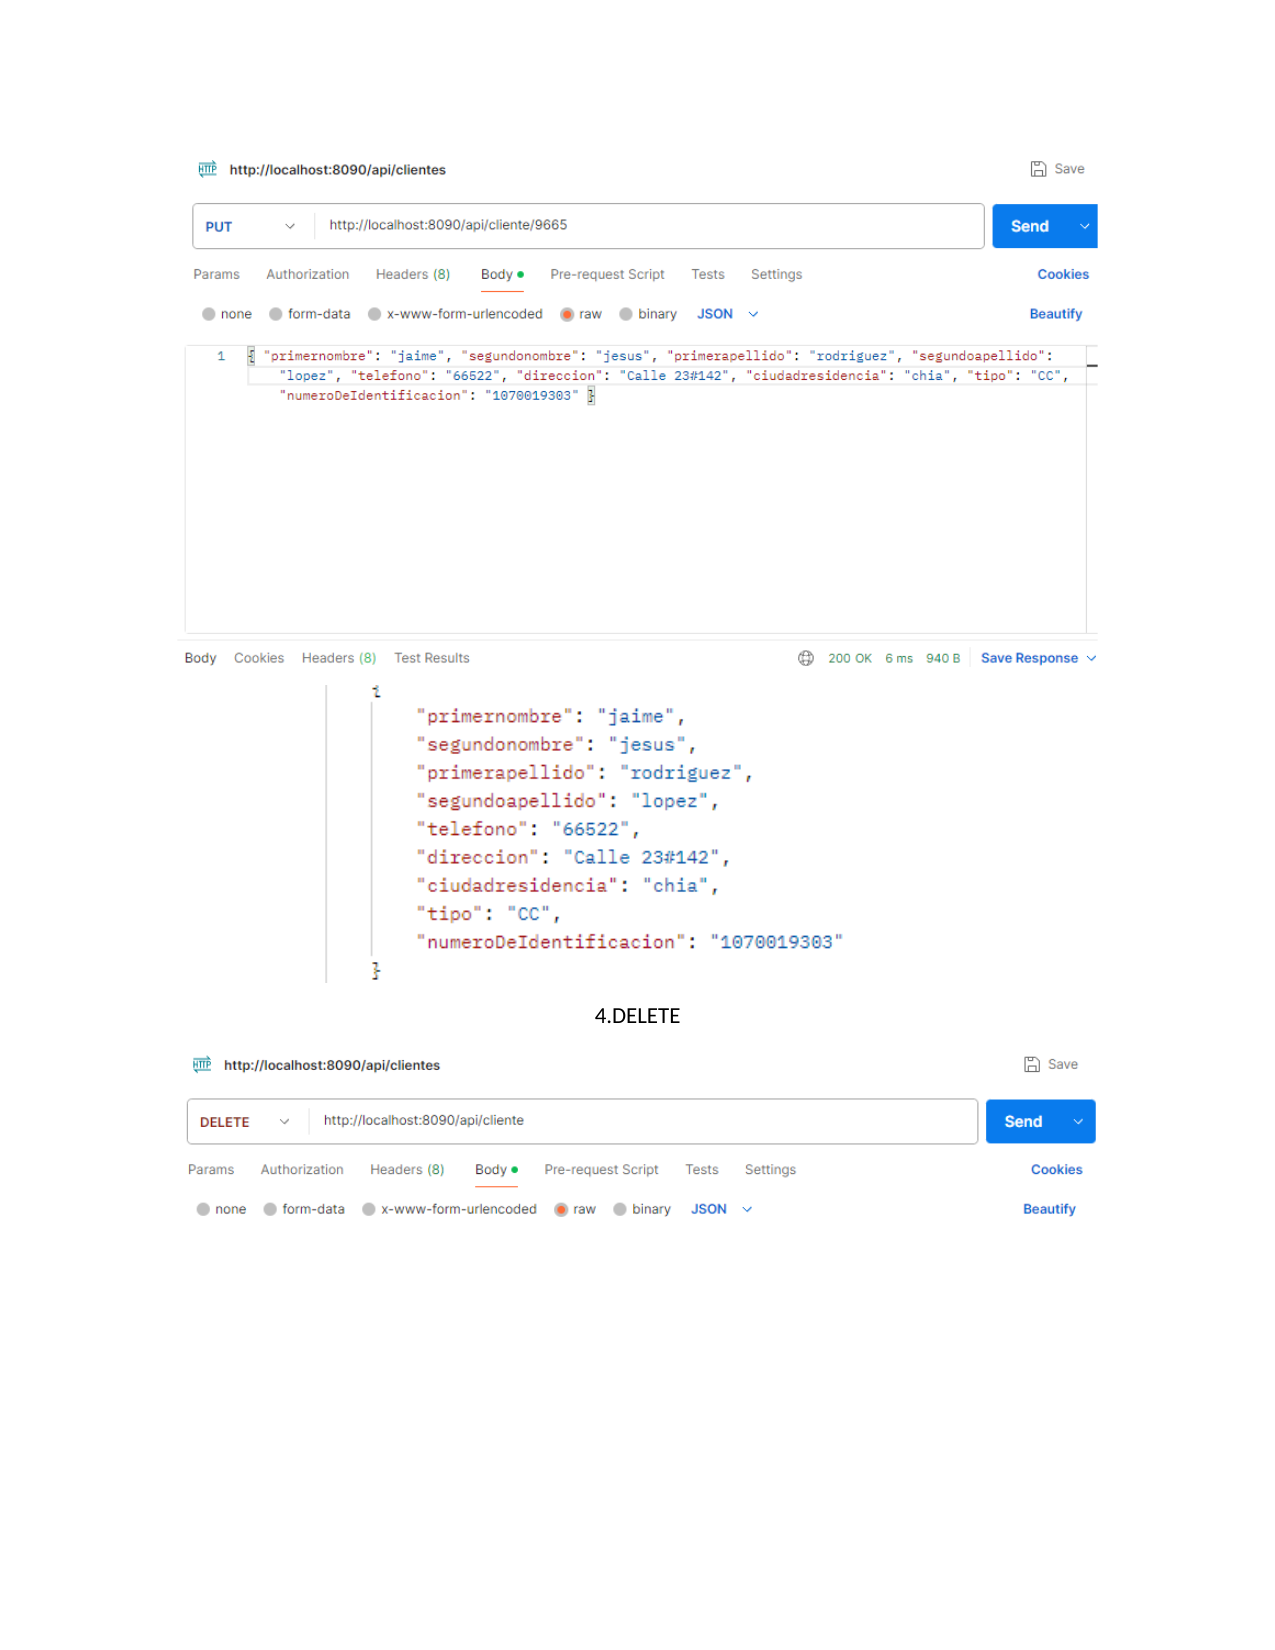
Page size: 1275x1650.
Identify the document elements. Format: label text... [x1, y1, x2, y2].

text 4.DELETE [177, 1001, 1098, 1029]
picture [311, 685, 965, 983]
picture [177, 147, 1098, 667]
picture [177, 1048, 1098, 1240]
